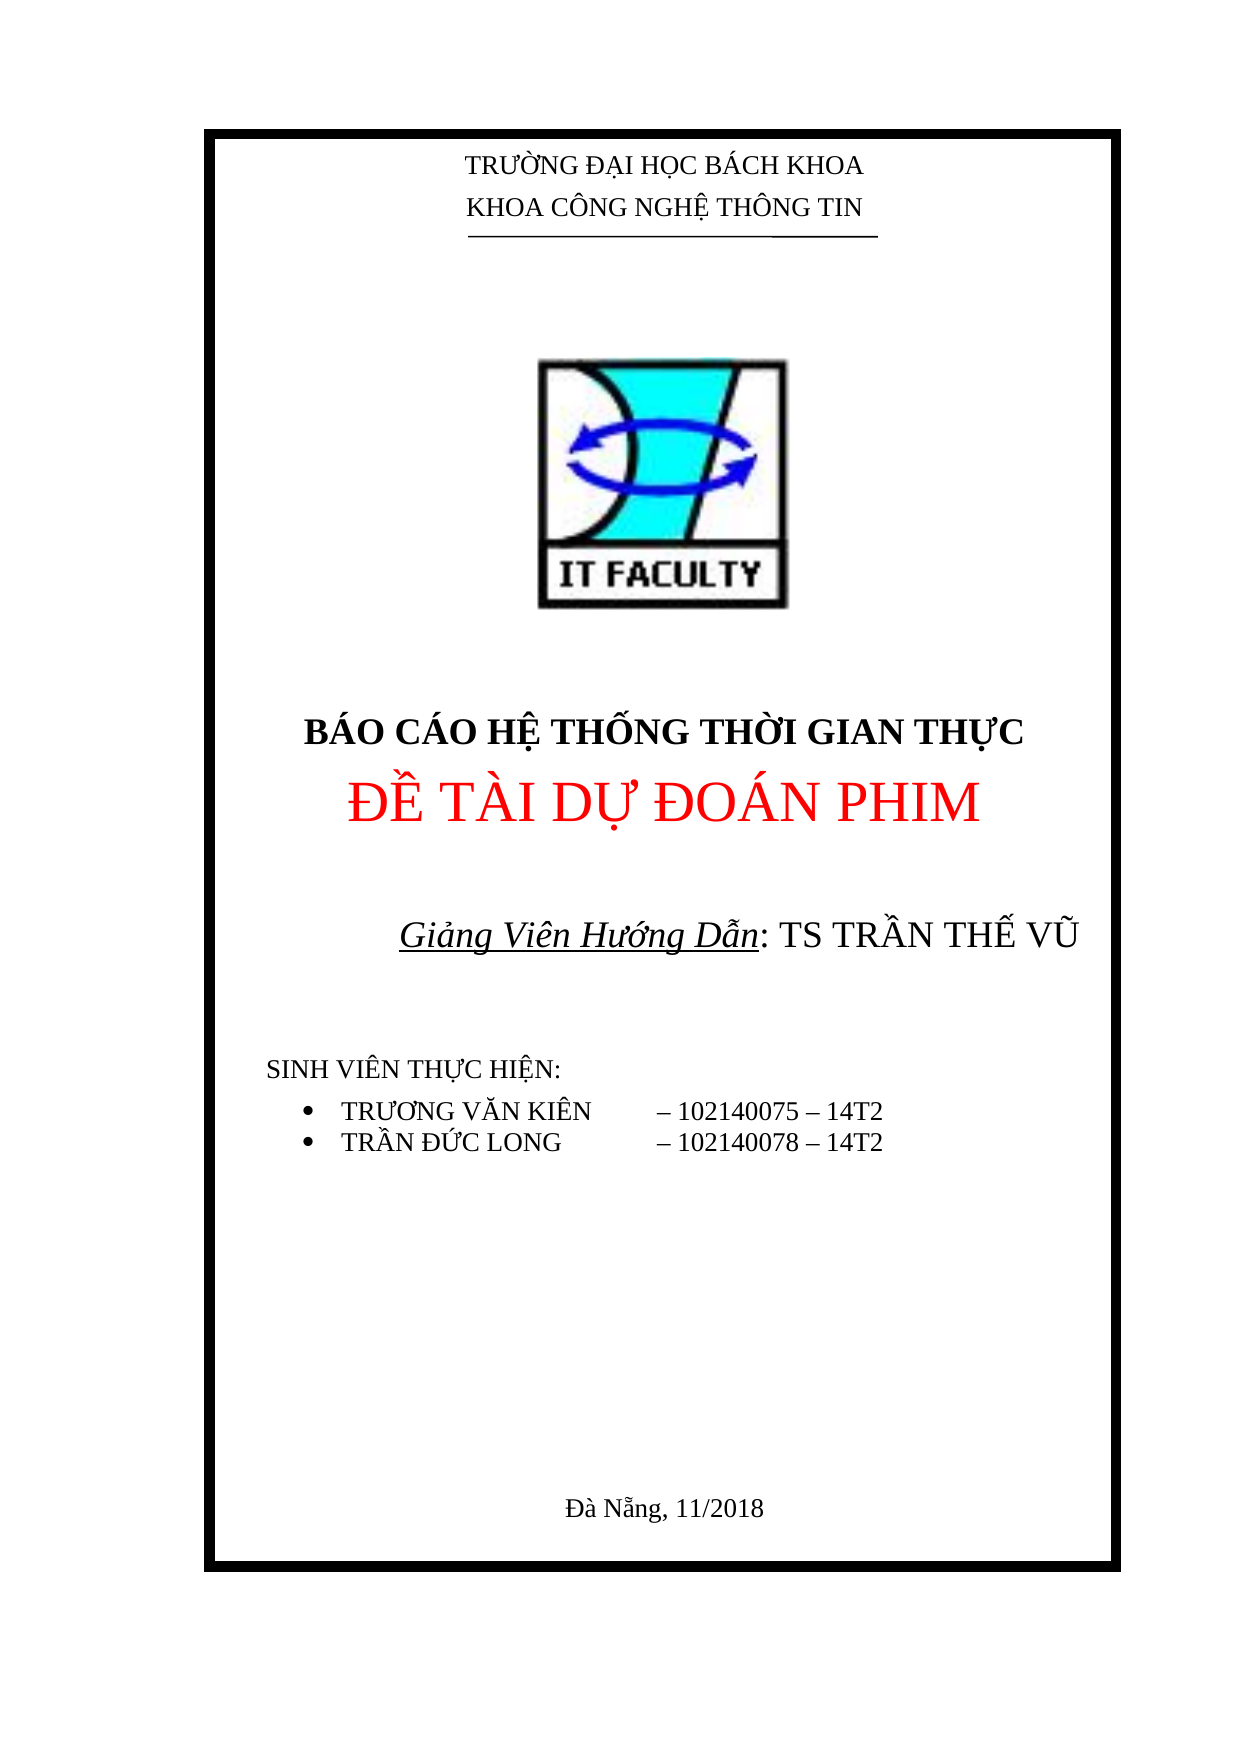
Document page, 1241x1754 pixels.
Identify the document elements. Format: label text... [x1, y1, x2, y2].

text Giảng Viên Hướng Dẫn: TS TRẦN THẾ VŨ [215, 913, 1111, 956]
text SINH VIÊN THỰC HIỆN: [215, 1053, 1111, 1084]
list TRƯƠNG VĂN KIÊN – 102140075 – 14T2 [303, 1095, 1111, 1126]
picture [536, 357, 793, 613]
text TRƯỜNG ĐẠI HỌC BÁCH KHOA [215, 149, 1111, 180]
text BÁO CÁO HỆ THỐNG THỜI GIAN THỰC [215, 710, 1111, 753]
text ĐỀ TÀI DỰ ĐOÁN PHIM [215, 767, 1111, 834]
text KHOA CÔNG NGHỆ THÔNG TIN [215, 191, 1111, 222]
list TRẦN ĐỨC LONG – 102140078 – 14T2 [303, 1126, 1111, 1158]
text Đà Nẵng, 11/2018 [215, 1492, 1111, 1523]
